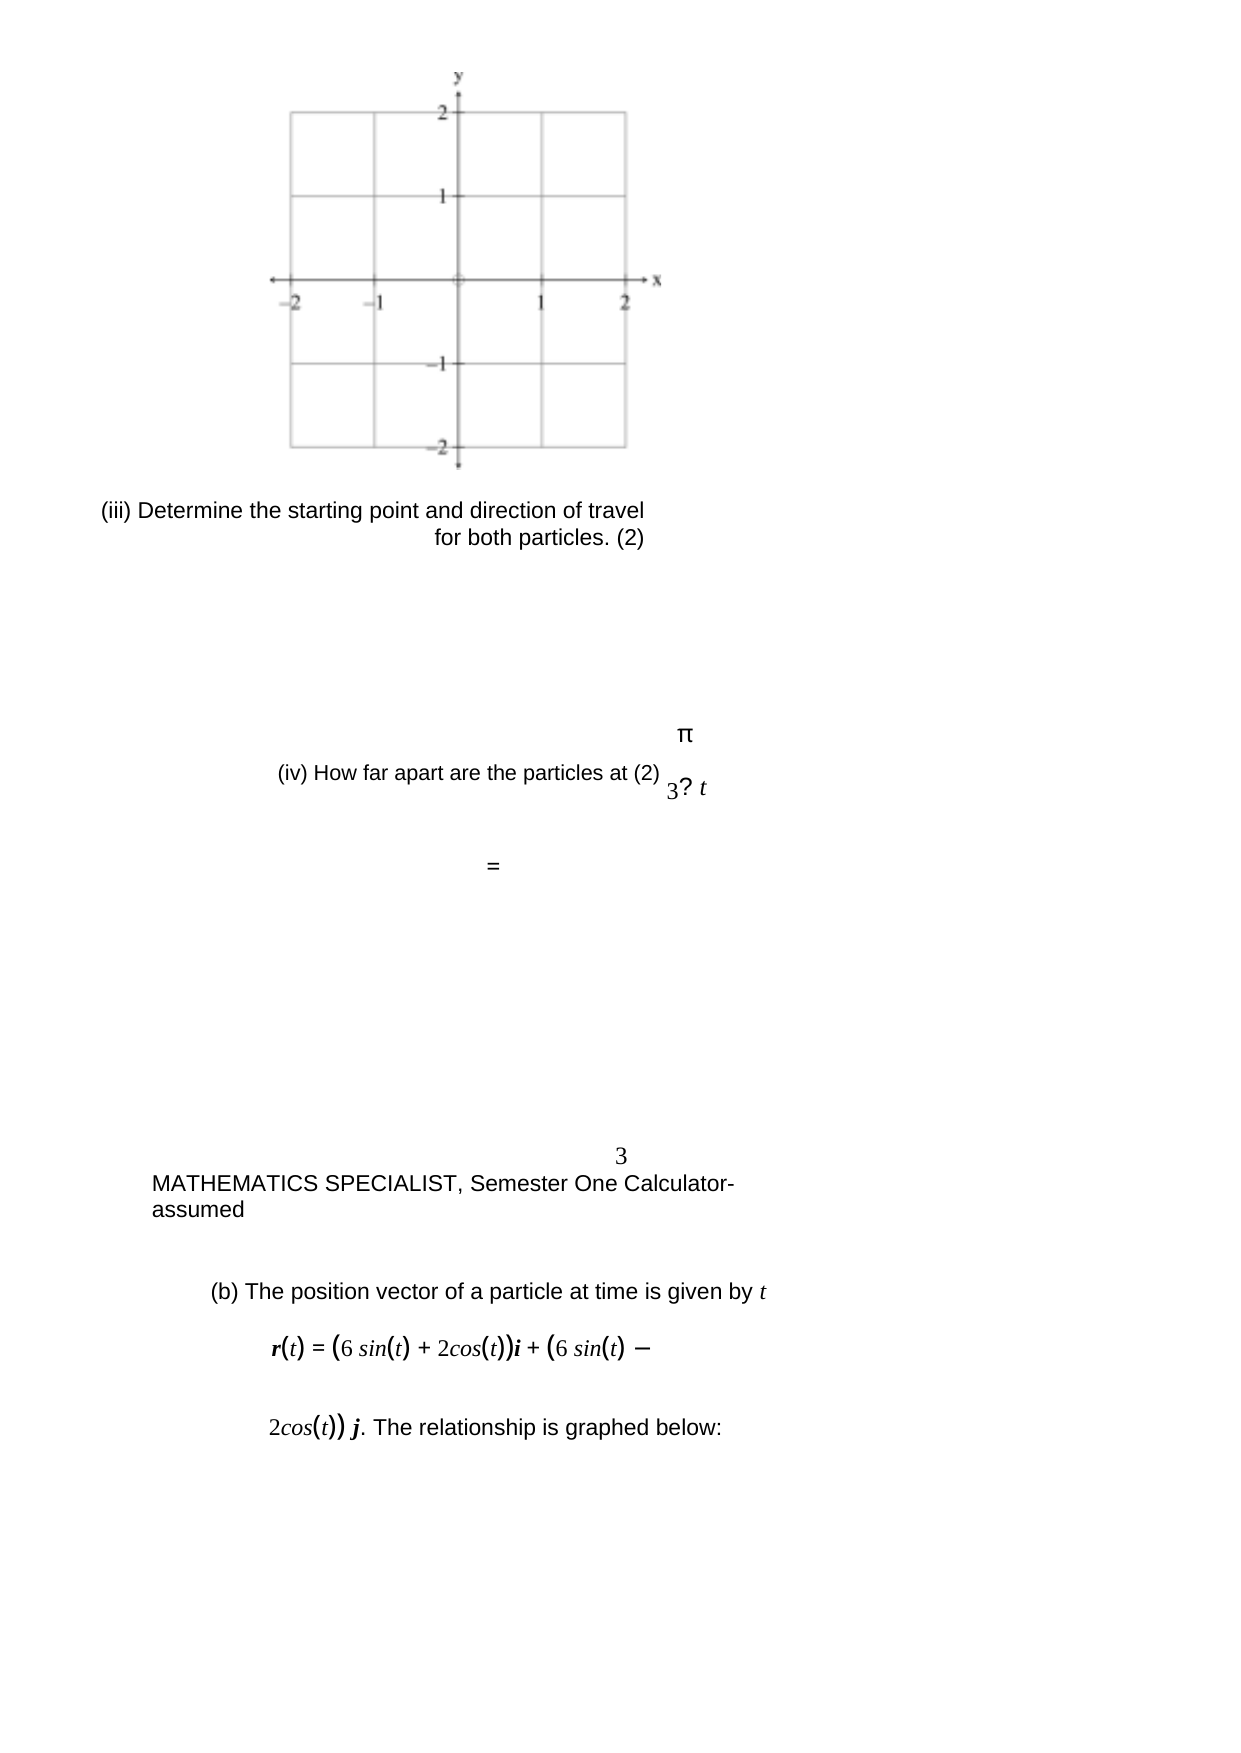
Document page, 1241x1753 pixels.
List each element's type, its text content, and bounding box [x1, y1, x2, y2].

text (iv) How far apart are the particles at (2) 3? t = [269, 757, 717, 889]
text 3 [615, 1141, 785, 1170]
text (iii) Determine the starting point and direction of travel for both particles. (2) [88, 497, 644, 550]
picture [269, 72, 662, 470]
text r(t) = (6 sin(t) + 2cos(t))i + (6 sin(t) − 2cos(t)) j. The relationship is graphed below: [268, 1312, 725, 1453]
text π [88, 705, 693, 757]
text MATHEMATICS SPECIALIST, Semester One Calculator-assumed [152, 1170, 785, 1222]
text (b) The position vector of a particle at time is given by t [210, 1277, 785, 1304]
